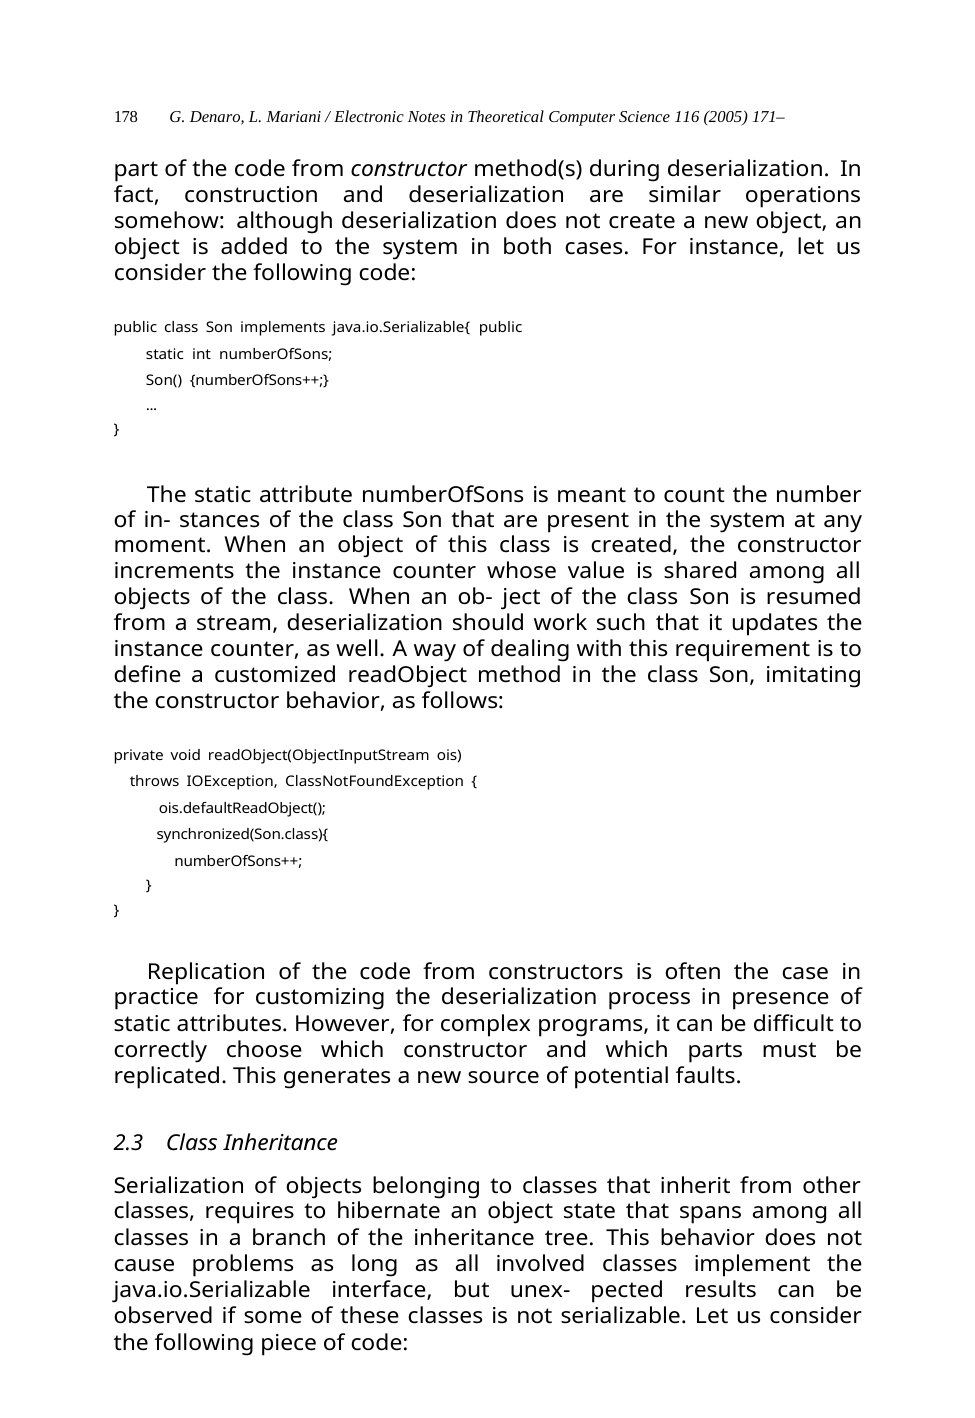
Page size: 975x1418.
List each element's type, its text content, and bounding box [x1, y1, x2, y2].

text private void readObject(ObjectInputStream ois) throws IOException, ClassNotFoundException { [113, 744, 498, 791]
text Replication of the code from constructors is often the case in practice for customizing the deserialization process in presence of static attributes. However, for complex programs, it can be difficult to correctly choose which constructor and which parts must be replicated. This generates a new source of potential faults. [113, 959, 862, 1090]
text The static attribute numberOfSons is meant to count the number of in- stances of the class Son that are present in the system at any moment. When an object of this class is created, the constructor increments the instance counter whose value is shared among all objects of the class. When an ob- ject of the class Son is resumed from a stream, deserialization should work such that it updates the instance counter, as well. A way of dealing with this requirement is to define a customized readObject method in the class Son, imitating the constructor behavior, as follows: [113, 482, 862, 715]
text part of the code from constructor method(s) during deserialization. In fact, construction and deserialization are similar operations somehow: although deserialization does not create a new object, an object is added to the system in both cases. For instance, let us consider the following code: [113, 156, 862, 287]
text numberOfSons++; [102, 851, 374, 871]
list Class Inheritance [113, 1127, 883, 1157]
text } [146, 875, 883, 895]
text Son() {numberOfSons++;} [146, 370, 883, 390]
text ... [146, 394, 883, 414]
text } [113, 899, 883, 919]
text ois.defaultReadObject(); synchronized(Son.class){ [110, 798, 374, 844]
text Serialization of objects belonging to classes that inherit from other classes, requires to hibernate an object state that spans among all classes in a branch of the inheritance tree. This behavior does not cause problems as long as all involved classes implement the java.io.Serializable interface, but unex- pected results can be observed if some of these classes is not serializable. Let us consider the following piece of code: [113, 1173, 862, 1356]
text } [113, 419, 883, 439]
text public class Son implements java.io.Serializable{ public static int numberOfSons; [113, 317, 549, 363]
